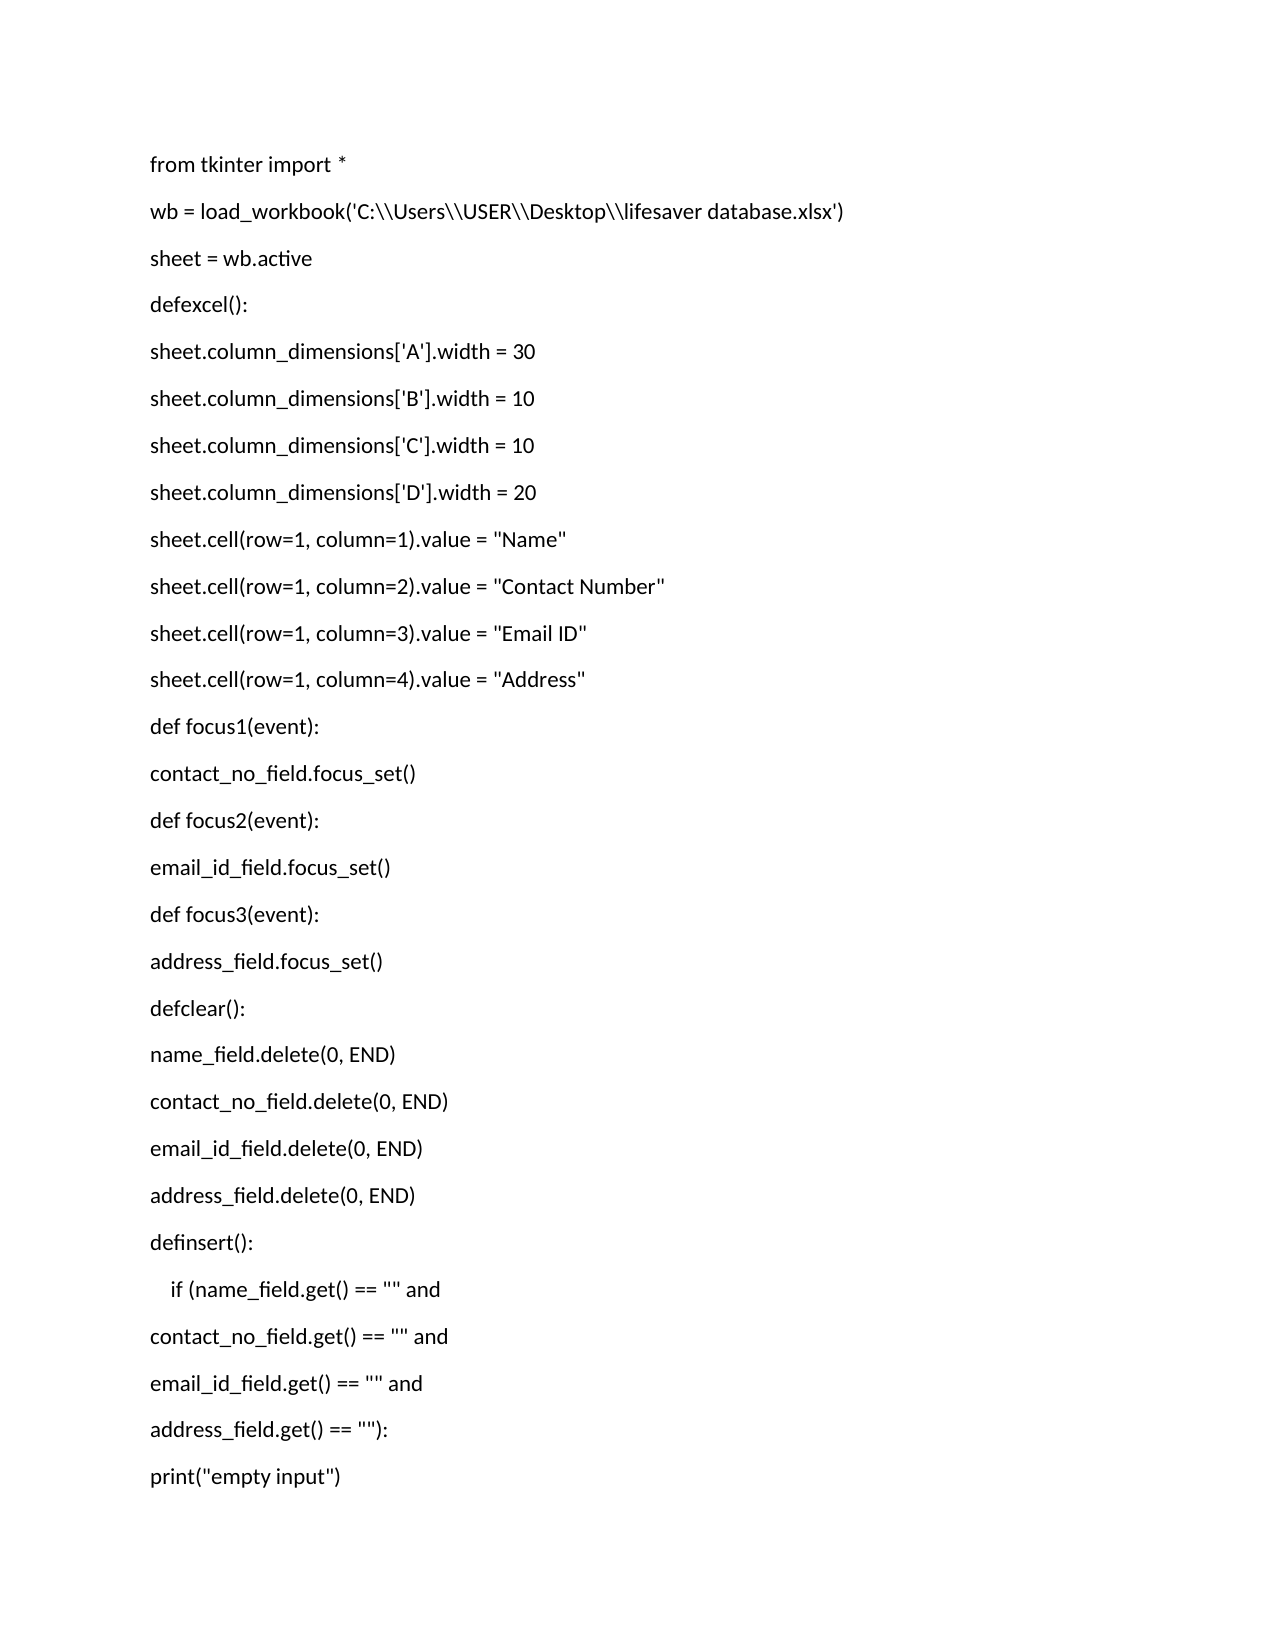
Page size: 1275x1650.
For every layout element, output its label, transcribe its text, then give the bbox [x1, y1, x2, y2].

text if (name_field.get() == "" and [150, 1275, 1125, 1303]
text contact_no_field.get() == "" and [150, 1322, 1125, 1350]
text email_id_field.delete(0, END) [150, 1134, 1125, 1162]
text def focus2(event): [150, 806, 1125, 834]
text sheet.cell(row=1, column=3).value = "Email ID" [150, 619, 1125, 647]
text email_id_field.get() == "" and [150, 1369, 1125, 1397]
text definsert(): [150, 1228, 1125, 1256]
text contact_no_field.focus_set() [150, 759, 1125, 787]
text name_field.delete(0, END) [150, 1041, 1125, 1069]
text defclear(): [150, 994, 1125, 1022]
text def focus1(event): [150, 712, 1125, 741]
text sheet = wb.active [150, 244, 1125, 272]
text from tkinter import * [150, 150, 1125, 178]
text sheet.cell(row=1, column=1).value = "Name" [150, 525, 1125, 553]
text sheet.column_dimensions['A'].width = 30 [150, 337, 1125, 366]
text address_field.focus_set() [150, 947, 1125, 975]
text sheet.column_dimensions['B'].width = 10 [150, 384, 1125, 412]
text def focus3(event): [150, 900, 1125, 928]
text defexcel(): [150, 291, 1125, 319]
text sheet.cell(row=1, column=2).value = "Contact Number" [150, 572, 1125, 600]
text address_field.delete(0, END) [150, 1181, 1125, 1209]
text address_field.get() == ""): [150, 1416, 1125, 1444]
text sheet.cell(row=1, column=4).value = "Address" [150, 666, 1125, 694]
text wb = load_workbook('C:\\Users\\USER\\Desktop\\lifesaver database.xlsx') [150, 197, 1125, 225]
text sheet.column_dimensions['C'].width = 10 [150, 431, 1125, 459]
text email_id_field.focus_set() [150, 853, 1125, 881]
text sheet.column_dimensions['D'].width = 20 [150, 478, 1125, 506]
text print("empty input") [150, 1462, 1125, 1491]
text contact_no_field.delete(0, END) [150, 1087, 1125, 1116]
